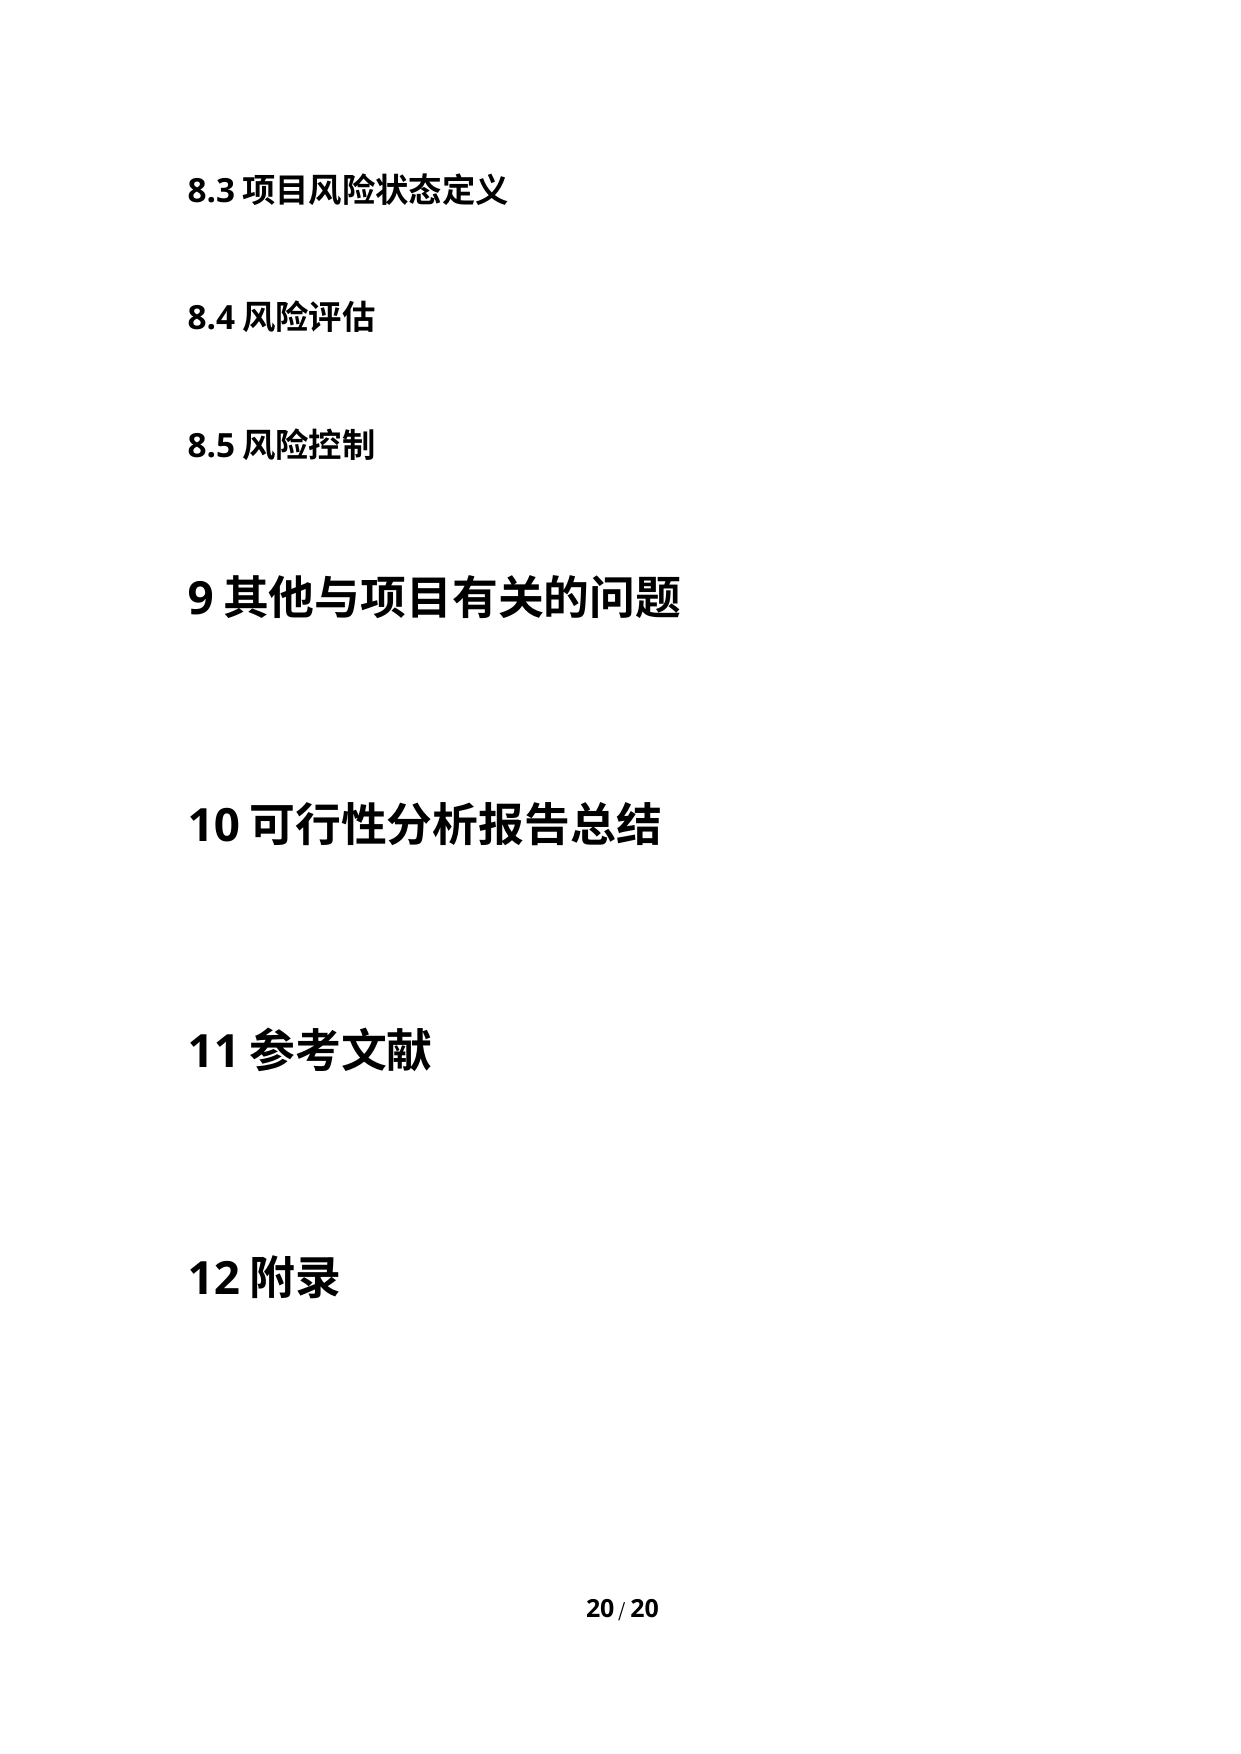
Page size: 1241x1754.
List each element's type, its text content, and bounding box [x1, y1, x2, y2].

subtitle 12附录 [187, 1226, 1053, 1323]
subtitle 8.4风险评估 [187, 283, 1053, 348]
subtitle 9其他与项目有关的问题 [187, 546, 1053, 643]
subtitle 8.3项目风险状态定义 [187, 156, 1053, 221]
subtitle 10可行性分析报告总结 [187, 773, 1053, 870]
subtitle 11参考文献 [187, 999, 1053, 1097]
subtitle 8.5风险控制 [187, 410, 1053, 475]
